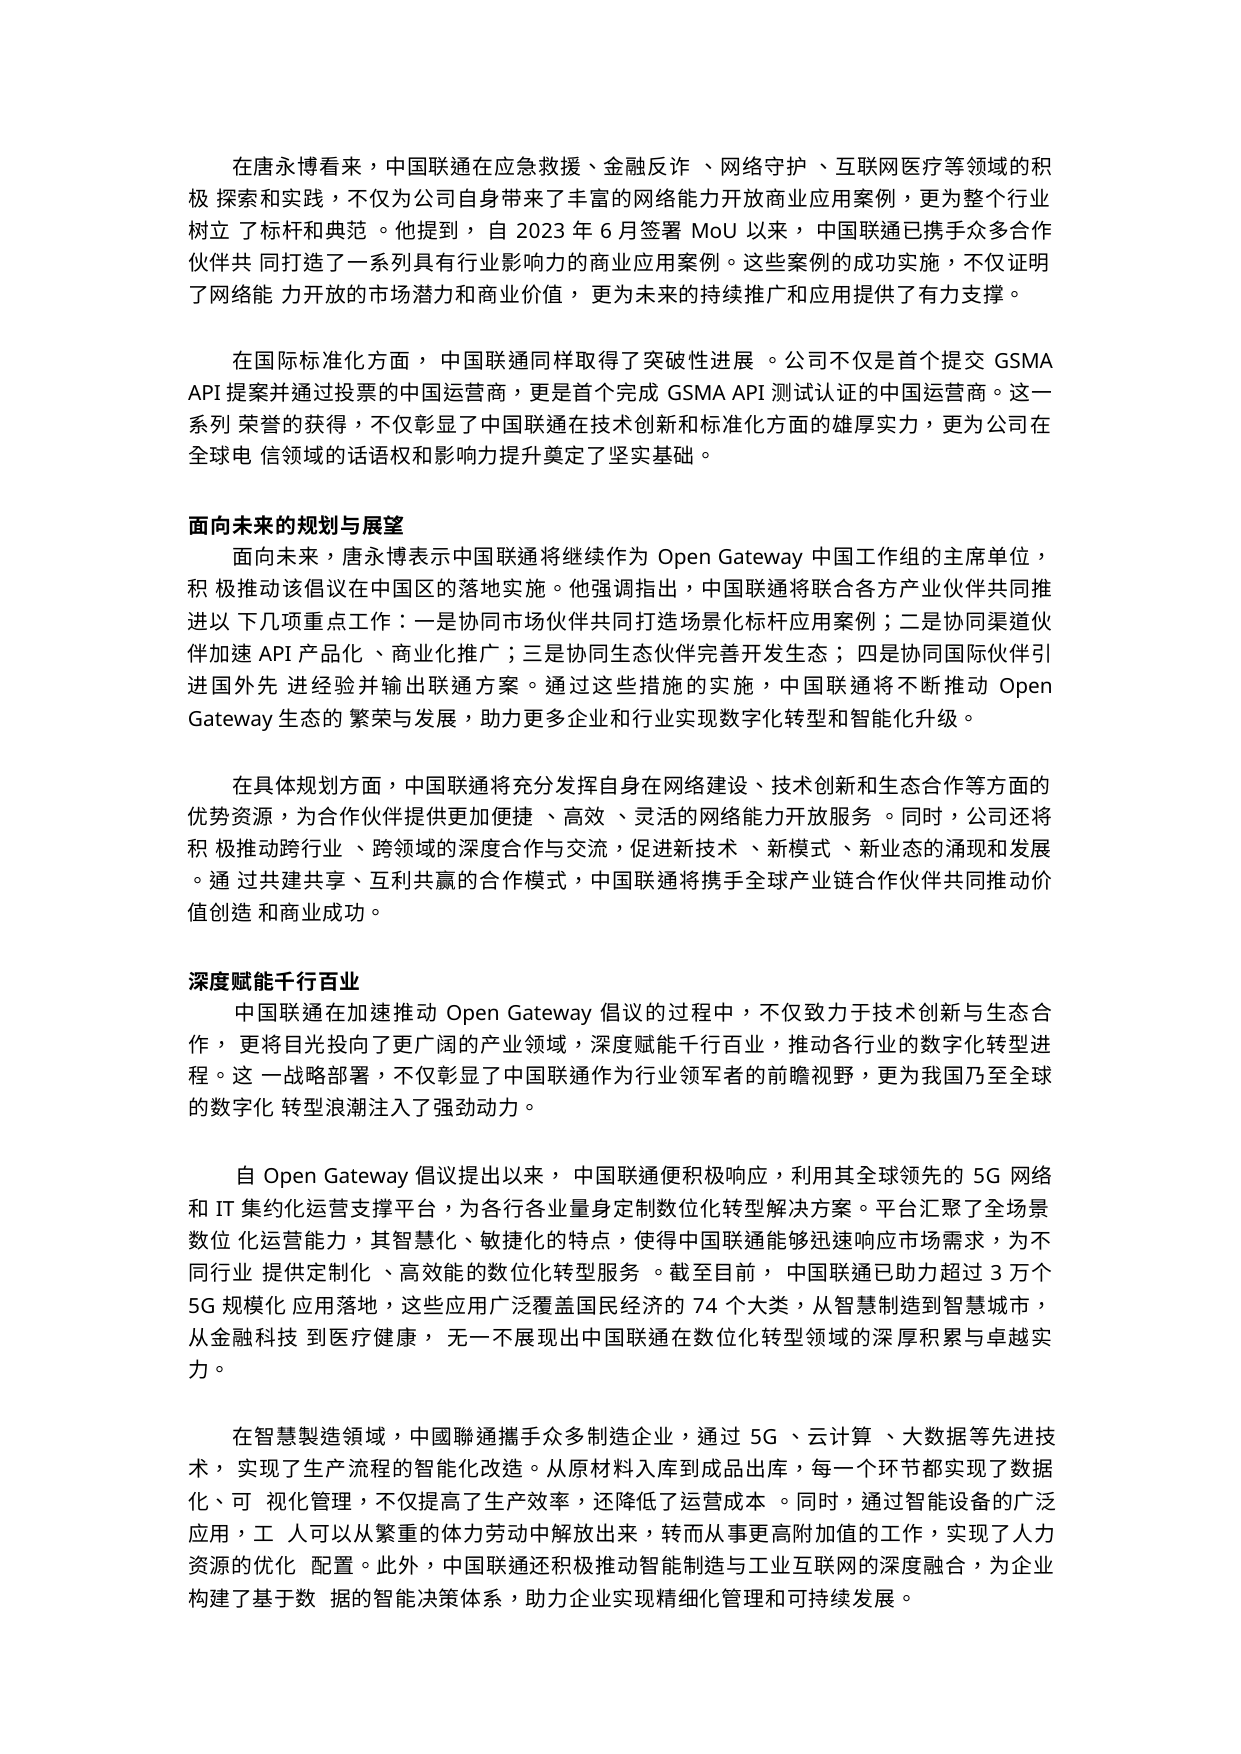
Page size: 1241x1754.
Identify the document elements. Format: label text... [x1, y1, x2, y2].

text 面向未来，唐永博表示中国联通将继续作为 Open Gateway 中国工作组的主席单位，积 极推动该倡议在中国区的落地实施。他强调指出，中国联通将联合各方产业伙伴共同推进以 下几项重点工作：一是协同市场伙伴共同打造场景化标杆应用案例；二是协同渠道伙伴加速 API 产品化 、商业化推广；三是协同生态伙伴完善开发生态； 四是协同国际伙伴引进国外先 进经验并输出联通方案。通过这些措施的实施，中国联通将不断推动 Open Gateway 生态的 繁荣与发展，助力更多企业和行业实现数字化转型和智能化升级。 [188, 542, 1053, 732]
text 在智慧製造領域，中國聯通攜手众多制造企业，通过 5G 、云计算 、大数据等先进技术， 实现了生产流程的智能化改造。从原材料入库到成品出库，每一个环节都实现了数据化、可 视化管理，不仅提高了生产效率，还降低了运营成本 。同时，通过智能设备的广泛应用，工 人可以从繁重的体力劳动中解放出来，转而从事更高附加值的工作，实现了人力资源的优化 配置。此外，中国联通还积极推动智能制造与工业互联网的深度融合，为企业构建了基于数 据的智能决策体系，助力企业实现精细化管理和可持续发展。 [188, 1422, 1057, 1612]
text 自 Open Gateway 倡议提出以来， 中国联通便积极响应，利用其全球领先的 5G 网络和 IT 集约化运营支撑平台，为各行各业量身定制数位化转型解决方案。平台汇聚了全场景数位 化运营能力，其智慧化、敏捷化的特点，使得中国联通能够迅速响应市场需求，为不同行业 提供定制化 、高效能的数位化转型服务 。截至目前， 中国联通已助力超过 3 万个 5G 规模化 应用落地，这些应用广泛覆盖国民经济的 74 个大类，从智慧制造到智慧城市，从金融科技 到医疗健康， 无一不展现出中国联通在数位化转型领域的深厚积累与卓越实力。 [188, 1161, 1053, 1384]
text 中国联通在加速推动 Open Gateway 倡议的过程中，不仅致力于技术创新与生态合作， 更将目光投向了更广阔的产业领域，深度赋能千行百业，推动各行业的数字化转型进程。这 一战略部署，不仅彰显了中国联通作为行业领军者的前瞻视野，更为我国乃至全球的数字化 转型浪潮注入了强劲动力。 [189, 998, 1053, 1122]
text 在具体规划方面，中国联通将充分发挥自身在网络建设、技术创新和生态合作等方面的 优势资源，为合作伙伴提供更加便捷 、高效 、灵活的网络能力开放服务 。同时，公司还将积 极推动跨行业 、跨领域的深度合作与交流，促进新技术 、新模式 、新业态的涌现和发展 。通 过共建共享、互利共赢的合作模式，中国联通将携手全球产业链合作伙伴共同推动价值创造 和商业成功。 [188, 771, 1053, 926]
text 面向未来的规划与展望 [189, 513, 1057, 538]
text 深度赋能千行百业 [188, 969, 1057, 995]
text 在唐永博看来，中国联通在应急救援、金融反诈 、网络守护 、互联网医疗等领域的积极 探索和实践，不仅为公司自身带来了丰富的网络能力开放商业应用案例，更为整个行业树立 了标杆和典范 。他提到， 自 2023 年 6 月签署 MoU 以来， 中国联通已携手众多合作伙伴共 同打造了一系列具有行业影响力的商业应用案例。这些案例的成功实施，不仅证明了网络能 力开放的市场潜力和商业价值， 更为未来的持续推广和应用提供了有力支撑。 [188, 152, 1053, 309]
text 在国际标准化方面， 中国联通同样取得了突破性进展 。公司不仅是首个提交 GSMA API 提案并通过投票的中国运营商，更是首个完成 GSMA API 测试认证的中国运营商。这一系列 荣誉的获得，不仅彰显了中国联通在技术创新和标准化方面的雄厚实力，更为公司在全球电 信领域的话语权和影响力提升奠定了坚实基础。 [188, 346, 1053, 470]
